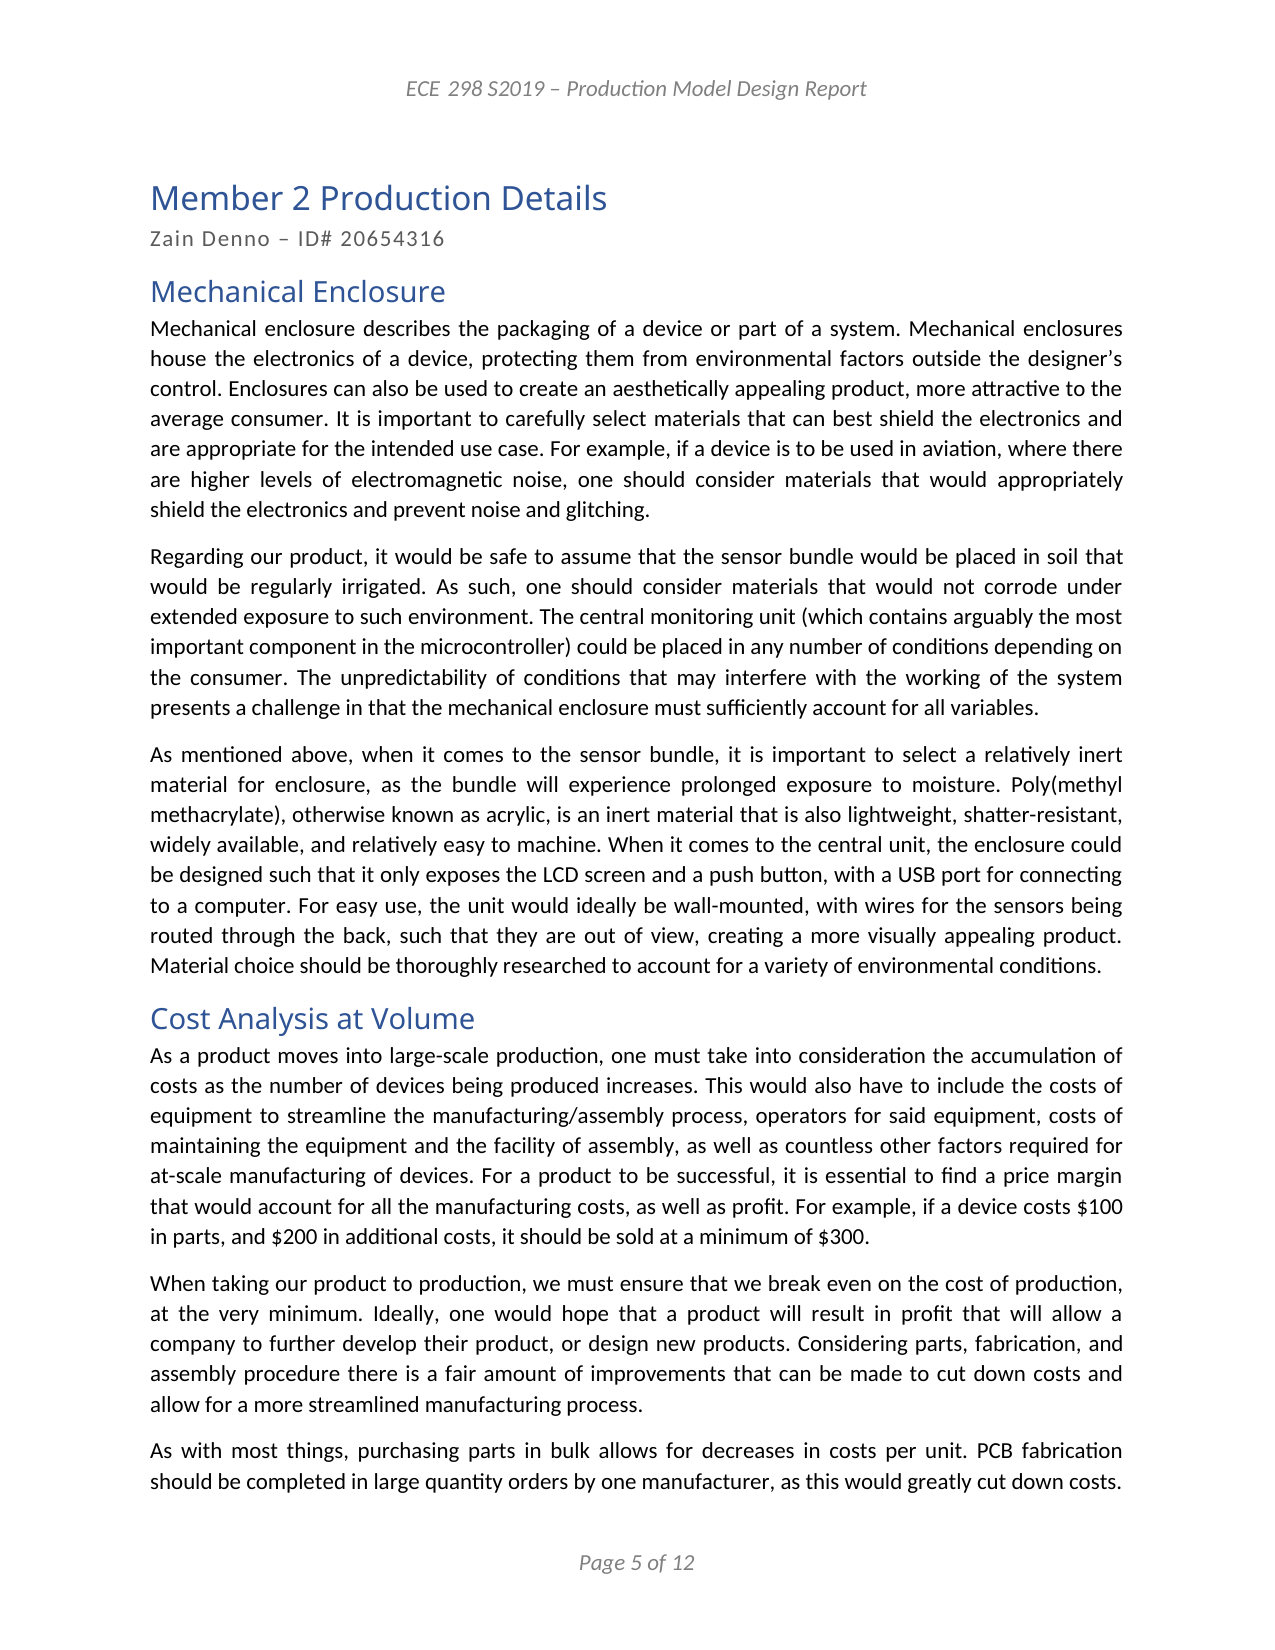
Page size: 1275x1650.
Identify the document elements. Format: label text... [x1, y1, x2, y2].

text As a product moves into large-scale production, one must take into consideration the accumulation of costs as the number of devices being produced increases. This would also have to include the costs of equipment to streamline the manufacturing/assembly process, operators for said equipment, costs of maintaining the equipment and the facility of assembly, as well as countless other factors required for at-scale manufacturing of devices. For a product to be successful, it is essential to find a price margin that would account for all the manufacturing costs, as well as profit. For example, if a device costs $100 in parts, and $200 in additional costs, it should be sold at a minimum of $300. [150, 1041, 1125, 1250]
subtitle Cost Analysis at Volume [150, 998, 1125, 1038]
subtitle Mechanical Enclosure [150, 271, 1125, 311]
subtitle Zain Denno – ID# 20654316 [150, 224, 1125, 252]
subtitle Member 2 Production Details [150, 175, 1125, 220]
text Mechanical enclosure describes the packaging of a device or part of a system. Mechanical enclosures house the electronics of a device, protecting them from environmental factors outside the designer’s control. Enclosures can also be used to create an aesthetically appealing product, more attractive to the average consumer. It is important to carefully select materials that can best shield the electronics and are appropriate for the intended use case. For example, if a device is to be used in aviation, where there are higher levels of electromagnetic noise, one should consider materials that would appropriately shield the electronics and prevent noise and glitching. [150, 314, 1125, 523]
text As mentioned above, when it comes to the sensor bundle, it is important to select a relatively inert material for enclosure, as the bundle will experience prolonged exposure to moisture. Poly(methyl methacrylate), otherwise known as acrylic, is an inert material that is also lightweight, shatter-resistant, widely available, and relatively easy to machine. When it comes to the central unit, the enclosure could be designed such that it only exposes the LCD screen and a push button, with a USB port for connecting to a computer. For easy use, the unit would ideally be wall-mounted, with wires for the sensors being routed through the back, such that they are out of view, creating a more visually appealing product. Material choice should be thoroughly researched to account for a variety of environmental conditions. [150, 740, 1125, 979]
text Regarding our product, it would be safe to assume that the sensor bundle would be placed in soil that would be regularly irrigated. As such, one should consider materials that would not corrode under extended exposure to such environment. The central monitoring unit (which contains arguably the most important component in the microcontroller) could be placed in any number of conditions depending on the consumer. The unpredictability of conditions that may interfere with the working of the system presents a challenge in that the mechanical enclosure must sufficiently account for all variables. [150, 542, 1125, 721]
text When taking our product to production, we must ensure that we break even on the cost of production, at the very minimum. Ideally, one would hope that a product will result in profit that will allow a company to further develop their product, or design new products. Considering parts, fabrication, and assembly procedure there is a fair amount of improvements that can be made to cut down costs and allow for a more streamlined manufacturing process. [150, 1269, 1125, 1418]
